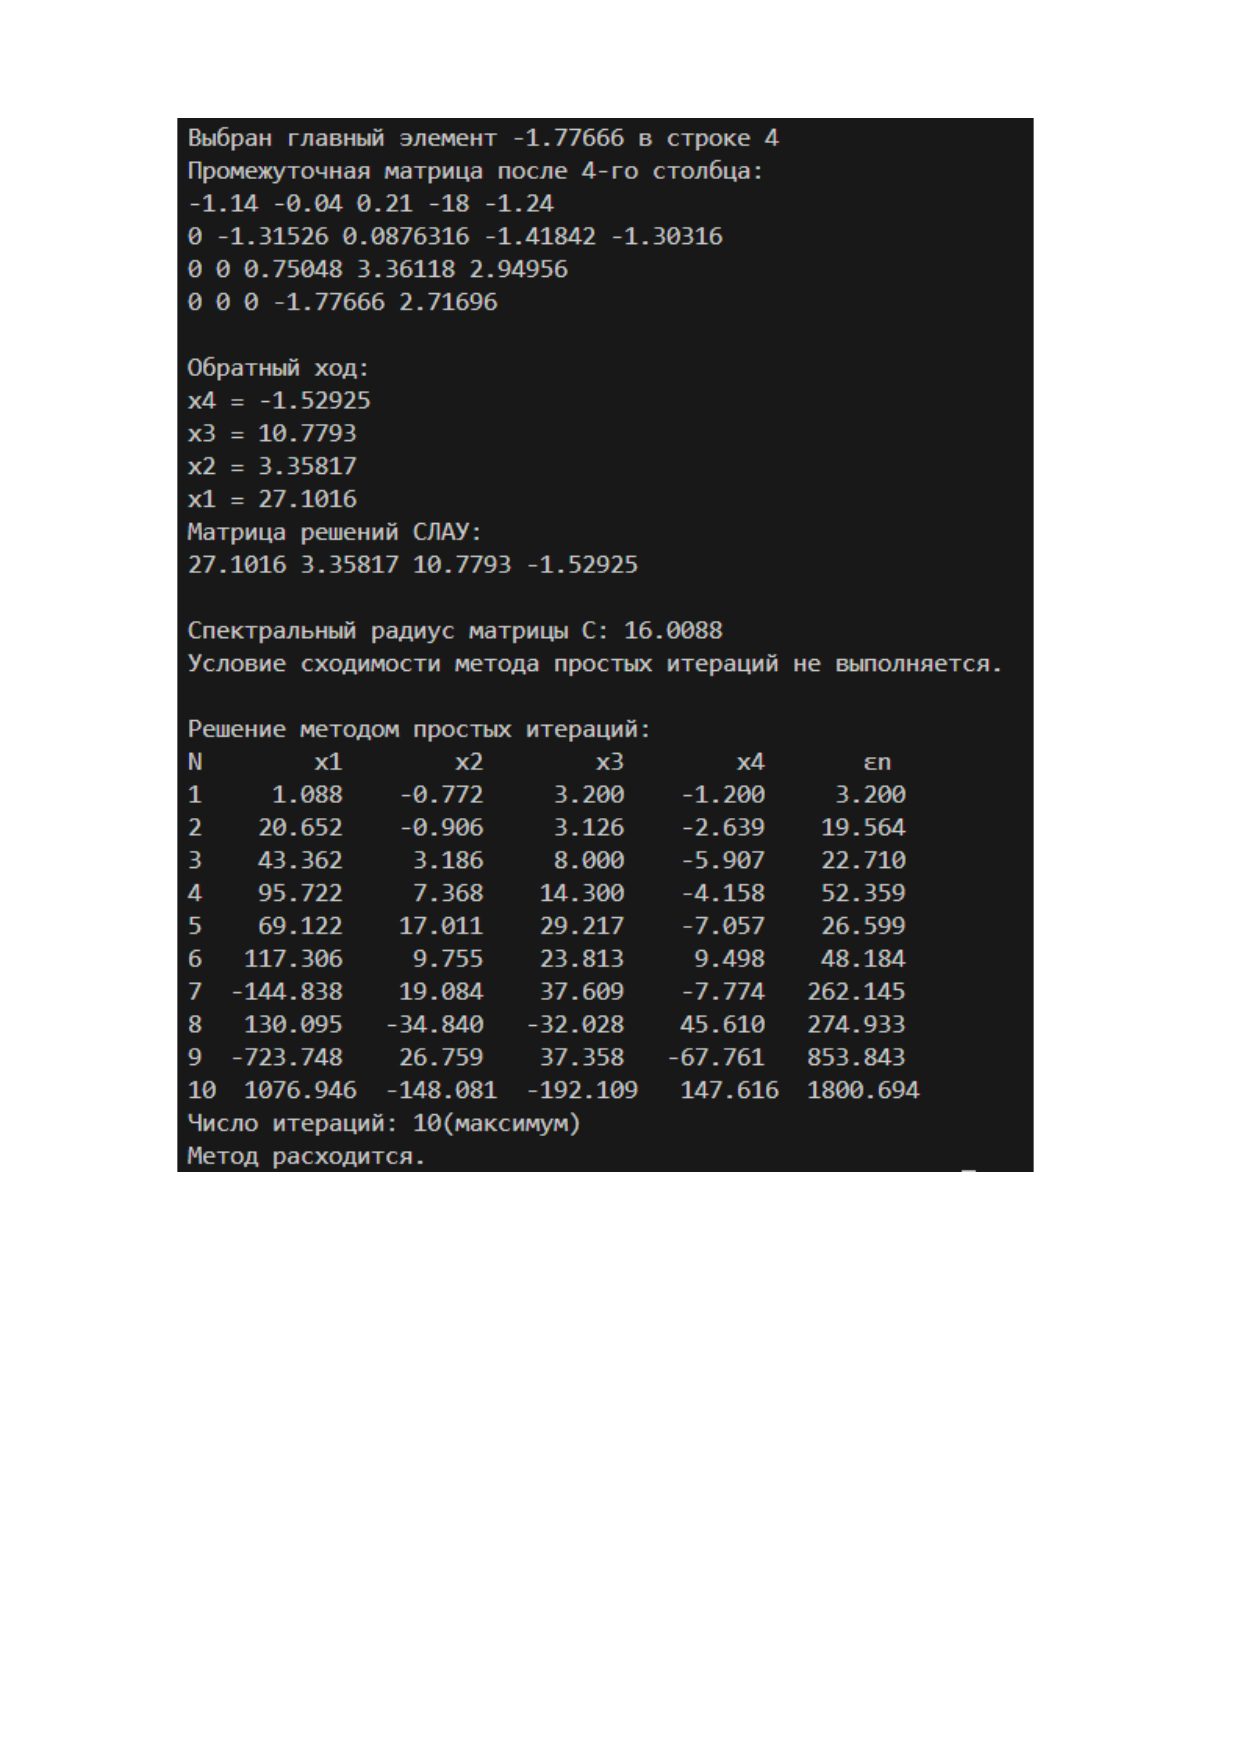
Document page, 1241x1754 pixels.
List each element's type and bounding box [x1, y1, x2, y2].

picture [177, 118, 1034, 1172]
